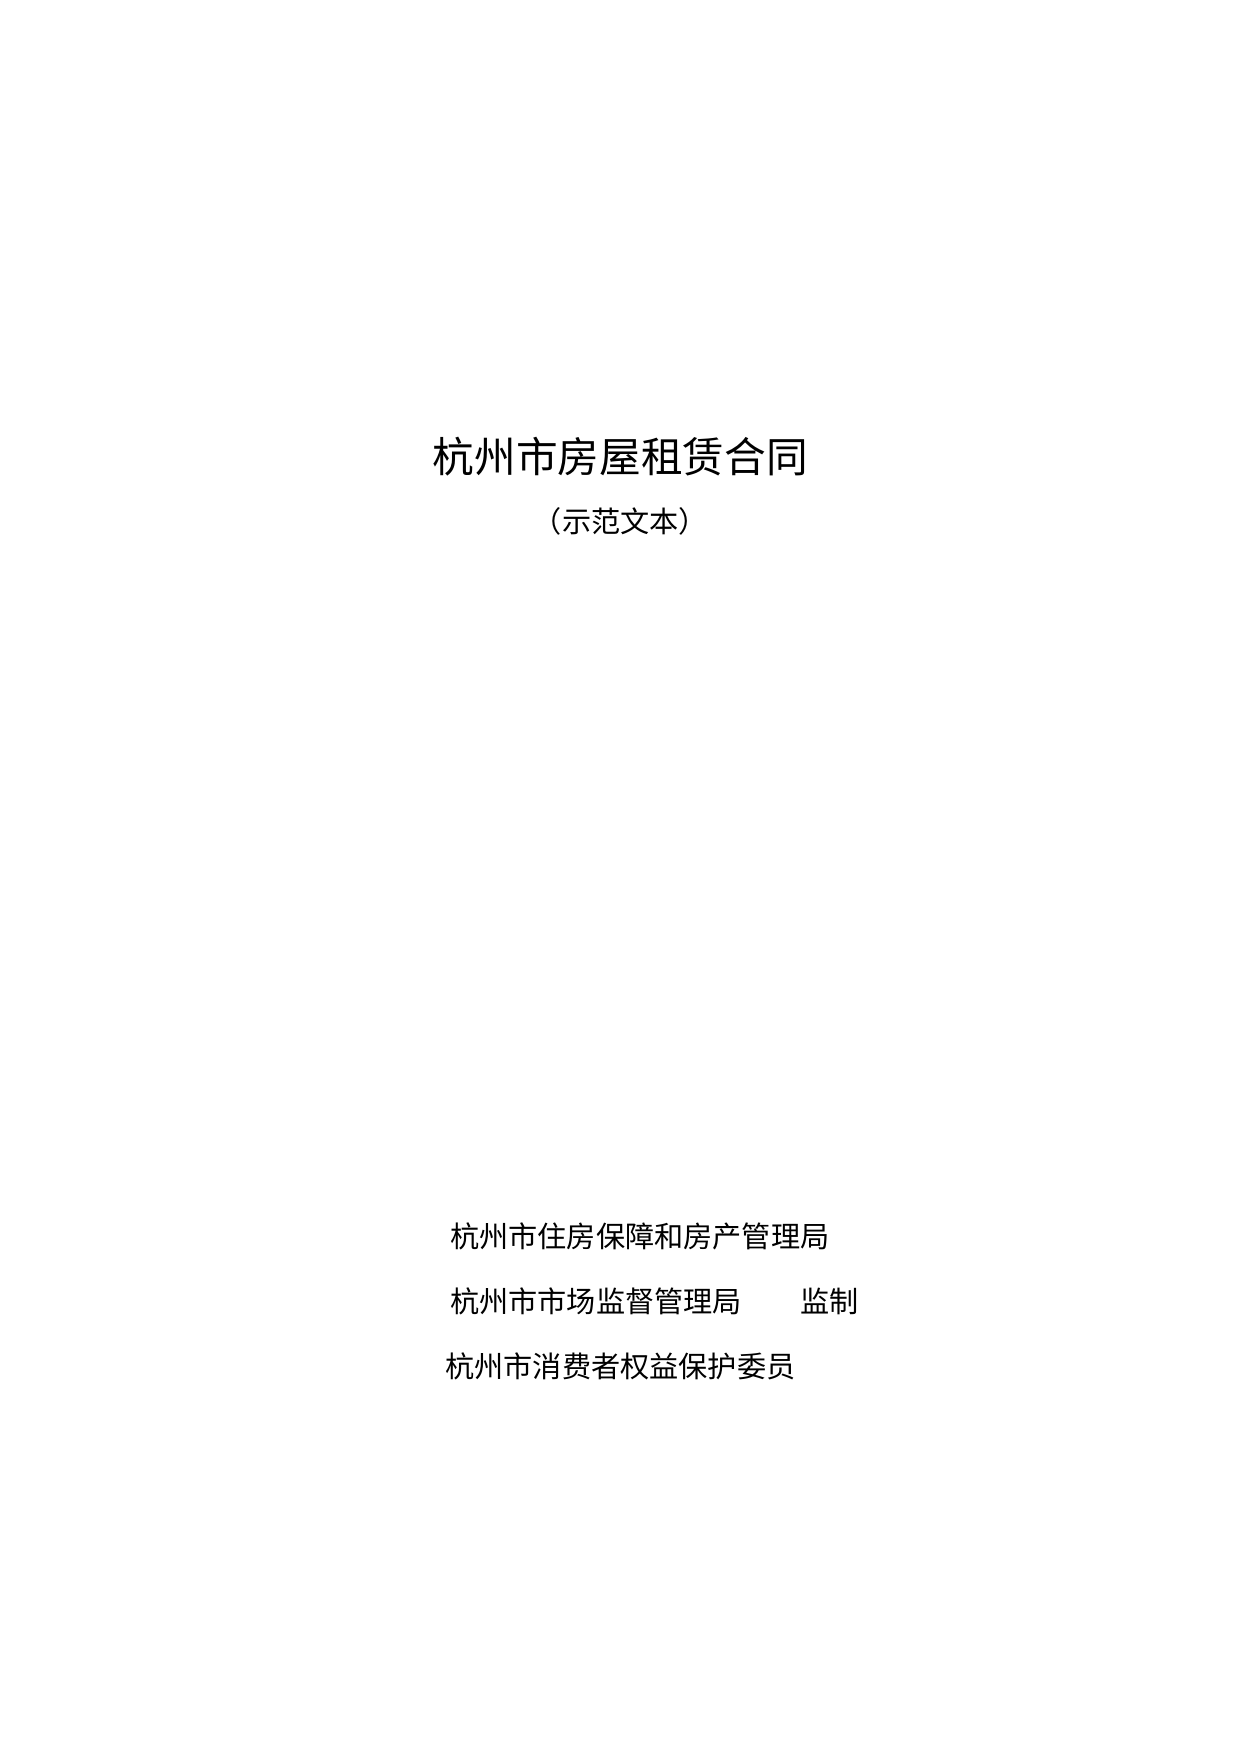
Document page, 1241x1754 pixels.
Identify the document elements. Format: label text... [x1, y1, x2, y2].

text 杭州市市场监督管理局 监制 [187, 1267, 1053, 1332]
text 杭州市房屋租赁合同 [187, 422, 1053, 487]
text （示范文本） [187, 487, 1053, 552]
text 杭州市消费者权益保护委员 [187, 1332, 1053, 1397]
text 杭州市住房保障和房产管理局 [187, 1202, 1053, 1267]
